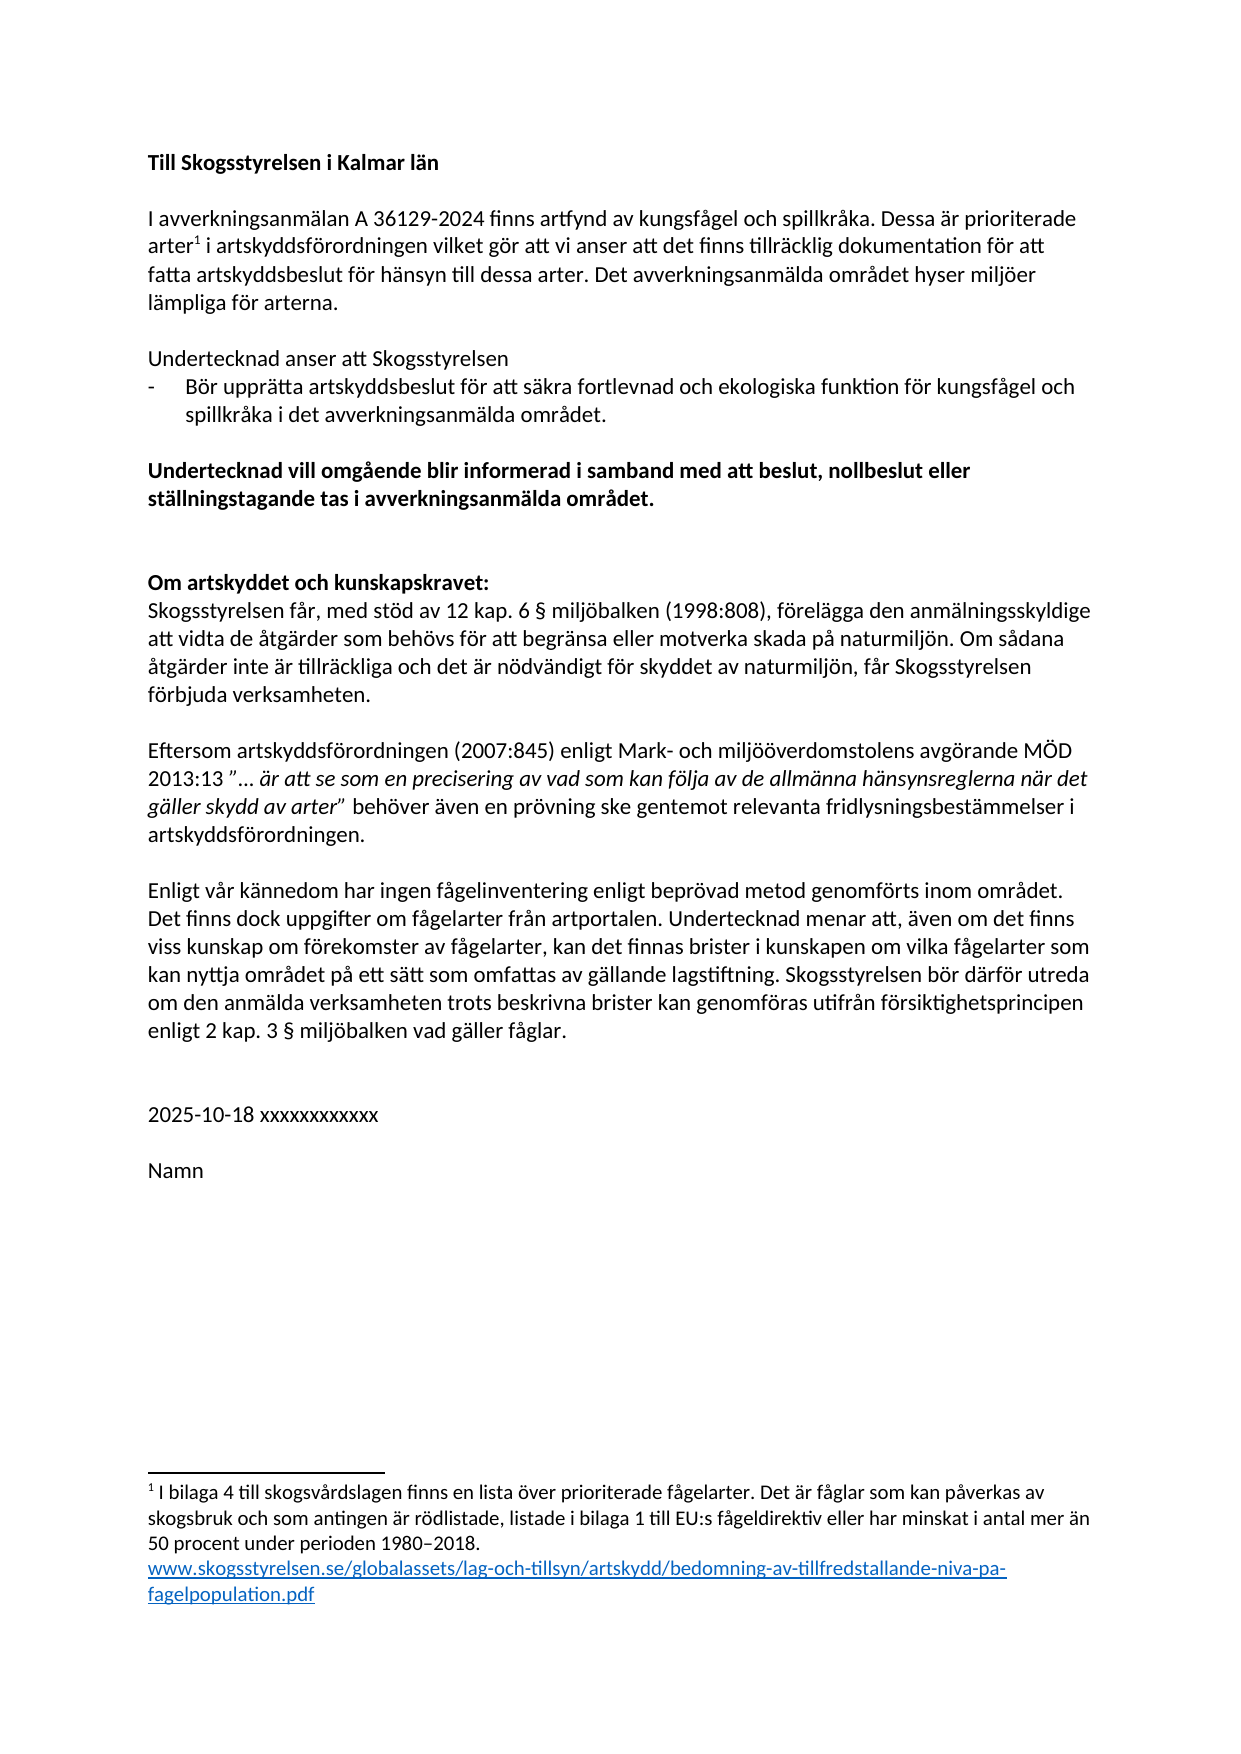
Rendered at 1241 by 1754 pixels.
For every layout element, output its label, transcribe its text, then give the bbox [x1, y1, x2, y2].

text Enligt vår kännedom har ingen fågelinventering enligt beprövad metod genomförts inom området. Det finns dock uppgifter om fågelarter från artportalen. Undertecknad menar att, även om det finns viss kunskap om förekomster av fågelarter, kan det finnas brister i kunskapen om vilka fågelarter som kan nyttja området på ett sätt som omfattas av gällande lagstiftning. Skogsstyrelsen bör därför utreda om den anmälda verksamheten trots beskrivna brister kan genomföras utifrån försiktighetsprincipen enligt 2 kap. 3 § miljöbalken vad gäller fåglar. [148, 876, 1093, 1044]
text Skogsstyrelsen får, med stöd av 12 kap. 6 § miljöbalken (1998:808), förelägga den anmälningsskyldige att vidta de åtgärder som behövs för att begränsa eller motverka skada på naturmiljön. Om sådana åtgärder inte är tillräckliga och det är nödvändigt för skyddet av naturmiljön, får Skogsstyrelsen förbjuda verksamheten. [148, 596, 1093, 708]
text Undertecknad anser att Skogsstyrelsen [148, 344, 1093, 372]
list Bör upprätta artskyddsbeslut för att säkra fortlevnad och ekologiska funktion för kungsfågel och spillkråka i det avverkningsanmälda området. [148, 372, 1093, 428]
text I avverkningsanmälan A 36129-2024 finns artfynd av kungsfågel och spillkråka. Dessa är prioriterade arter i artskyddsförordningen vilket gör att vi anser att det finns tillräcklig dokumentation för att fatta artskyddsbeslut för hänsyn till dessa arter. Det avverkningsanmälda området hyser miljöer lämpliga för arterna. [148, 204, 1093, 316]
text Till Skogsstyrelsen i Kalmar län [148, 148, 1093, 176]
text gäller skydd av arter” behöver även en prövning ske gentemot relevanta fridlysningsbestämmelser i artskyddsförordningen. [148, 792, 1093, 848]
text Namn [148, 1156, 1093, 1184]
text Eftersom artskyddsförordningen (2007:845) enligt Mark- och miljööverdomstolens avgörande MÖD 2013:13 ”… är att se som en precisering av vad som kan följa av de allmänna hänsynsreglerna när det [148, 736, 1093, 792]
text 2025-10-18 xxxxxxxxxxxx [148, 1100, 1093, 1128]
text Undertecknad vill omgående blir informerad i samband med att beslut, nollbeslut eller ställningstagande tas i avverkningsanmälda området. [148, 456, 1093, 512]
text Om artskyddet och kunskapskravet: [148, 568, 1093, 596]
